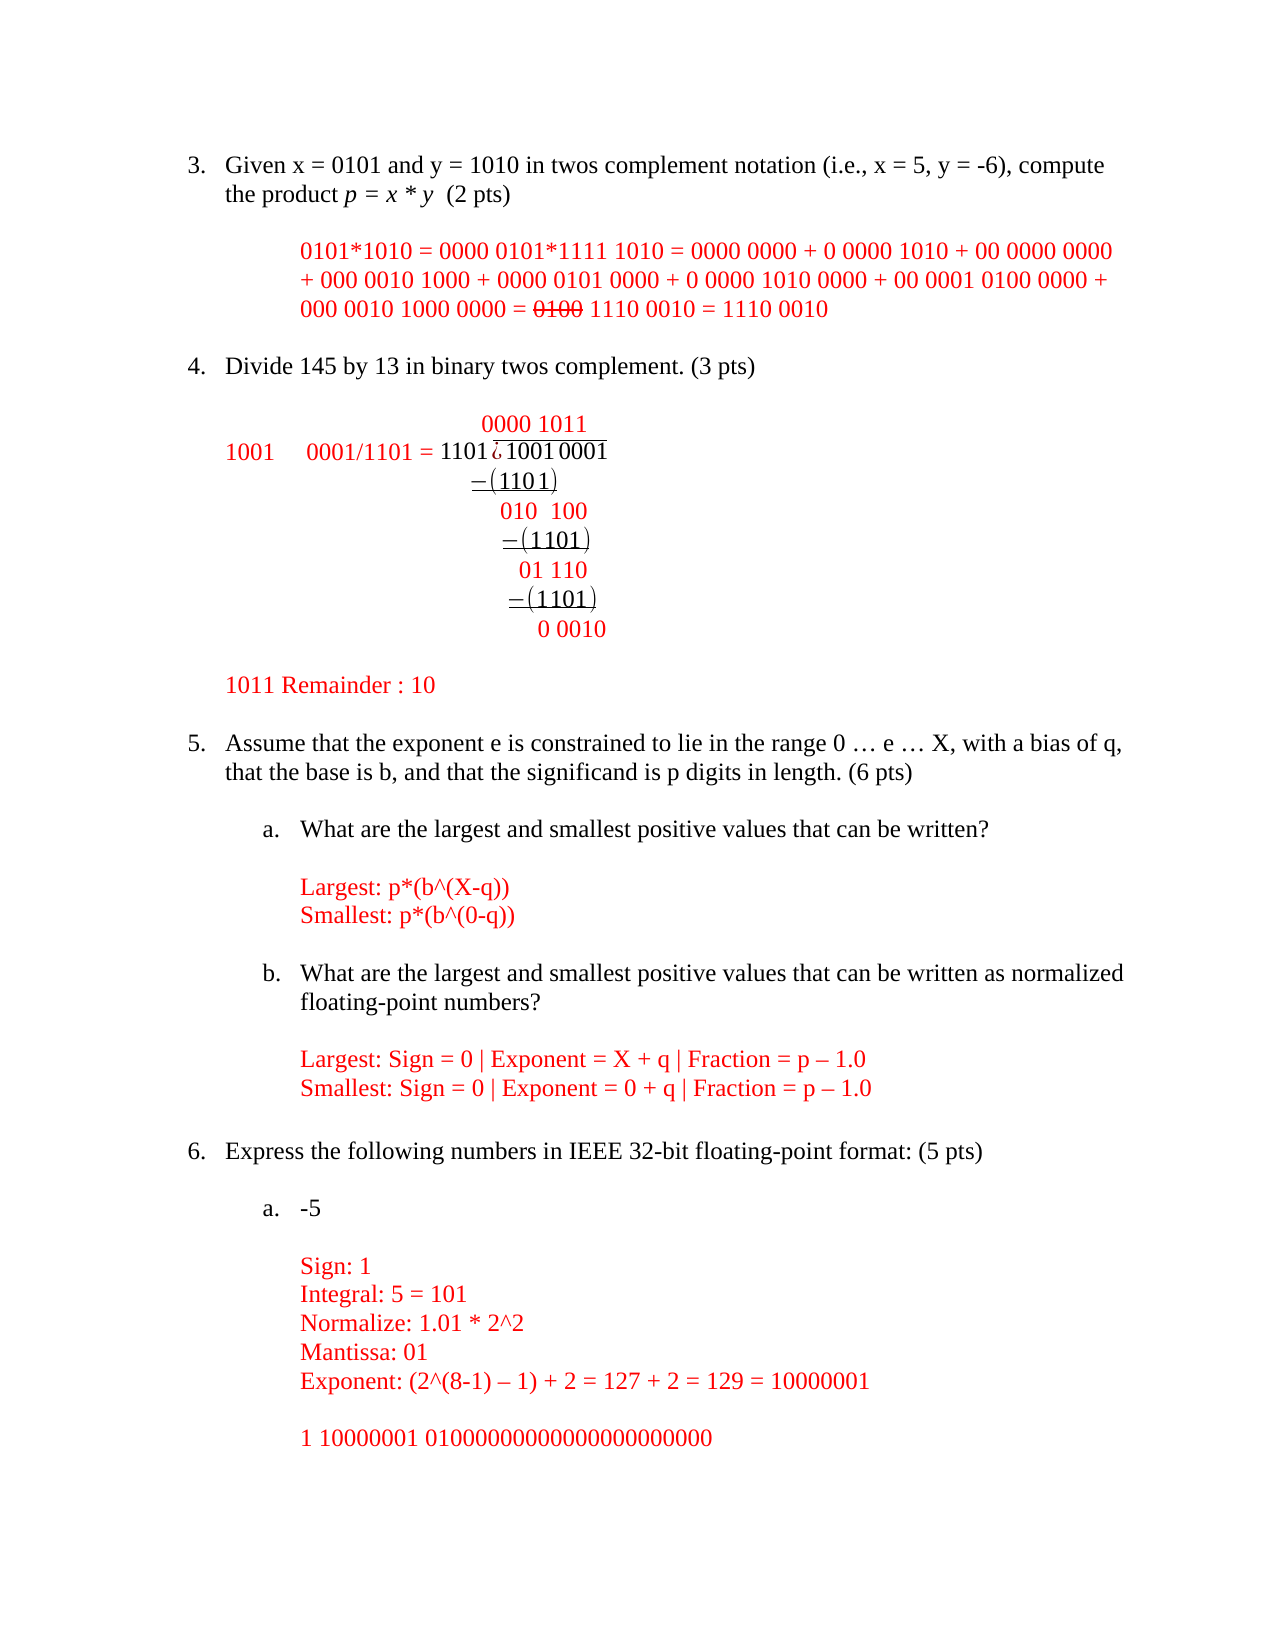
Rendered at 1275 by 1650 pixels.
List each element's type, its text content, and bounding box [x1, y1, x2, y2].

text 010 100 [150, 496, 1125, 525]
text Integral: 5 = 101 [300, 1279, 1125, 1308]
text Largest: Sign = 0 | Exponent = X + q | Fraction = p – 1.0 [300, 1044, 1125, 1073]
text Mantissa: 01 [300, 1337, 1125, 1366]
text 0 0010 [525, 614, 1125, 642]
list Express the following numbers in IEEE 32-bit floating-point format: (5 pts) [187, 1136, 1125, 1164]
text 0000 1011 [375, 409, 1125, 437]
list Divide 145 by 13 in binary twos complement. (3 pts) [187, 351, 1125, 380]
text 1011 Remainder : 10 [150, 671, 1125, 699]
text Sign: 1 [300, 1251, 1125, 1279]
text Exponent: (2^(8-1) – 1) + 2 = 127 + 2 = 129 = 10000001 [300, 1366, 1125, 1394]
text Normalize: 1.01 * 2^2 [300, 1308, 1125, 1337]
text Smallest: p*(b^(0-q)) [300, 901, 1125, 929]
text Smallest: Sign = 0 | Exponent = 0 + q | Fraction = p – 1.0 [300, 1073, 1125, 1102]
list -5 [262, 1193, 1125, 1222]
list What are the largest and smallest positive values that can be written as normalized floating-point numbers? [262, 958, 1125, 1016]
text 1 10000001 01000000000000000000000 [300, 1423, 1125, 1452]
text 01 110 [150, 555, 1125, 584]
list What are the largest and smallest positive values that can be written? [262, 814, 1125, 843]
text Largest: p*(b^(X-q)) [300, 872, 1125, 901]
list Given x = 0101 and y = 1010 in twos complement notation (i.e., x = 5, y = -6), compute the product p = x * y (2 pts) [187, 150, 1125, 207]
list Assume that the exponent e is constrained to lie in the range 0 … e … X, with a bias of q, that the base is b, and that the significand is p digits in length. (6 pts) [187, 728, 1125, 786]
list 0001/1101 = [225, 437, 1125, 466]
text 0101*1010 = 0000 0101*1111 1010 = 0000 0000 + 0 0000 1010 + 00 0000 0000 + 000 0010 1000 + 0000 0101 0000 + 0 0000 1010 0000 + 00 0001 0100 0000 + 000 0010 1000 0000 = 0100 1110 0010 = 1110 0010 [300, 236, 1125, 322]
